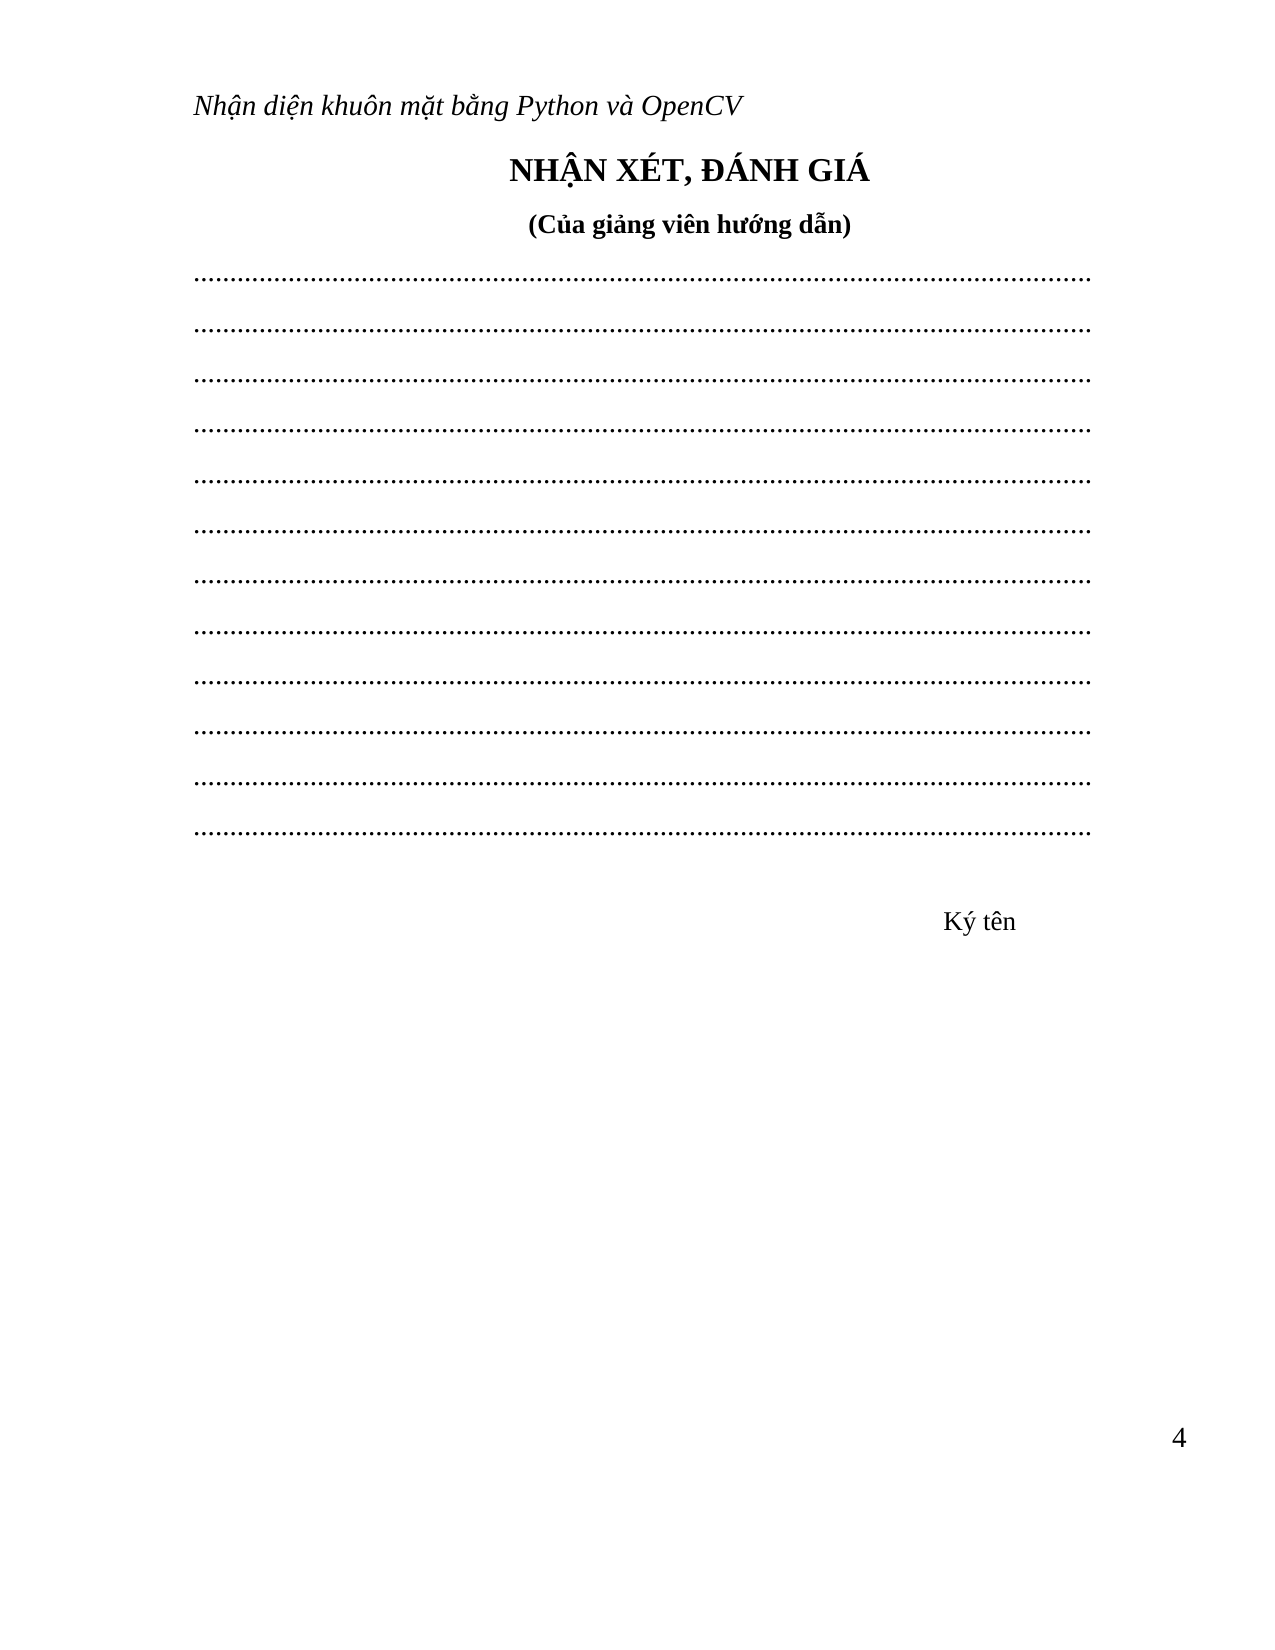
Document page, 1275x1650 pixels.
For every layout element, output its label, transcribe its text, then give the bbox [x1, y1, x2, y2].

text NHẬN XÉT, ĐÁNH GIÁ [118, 150, 1186, 189]
text (Của giảng viên hướng dẫn) [118, 208, 1186, 239]
text Ký tên [827, 905, 1186, 936]
